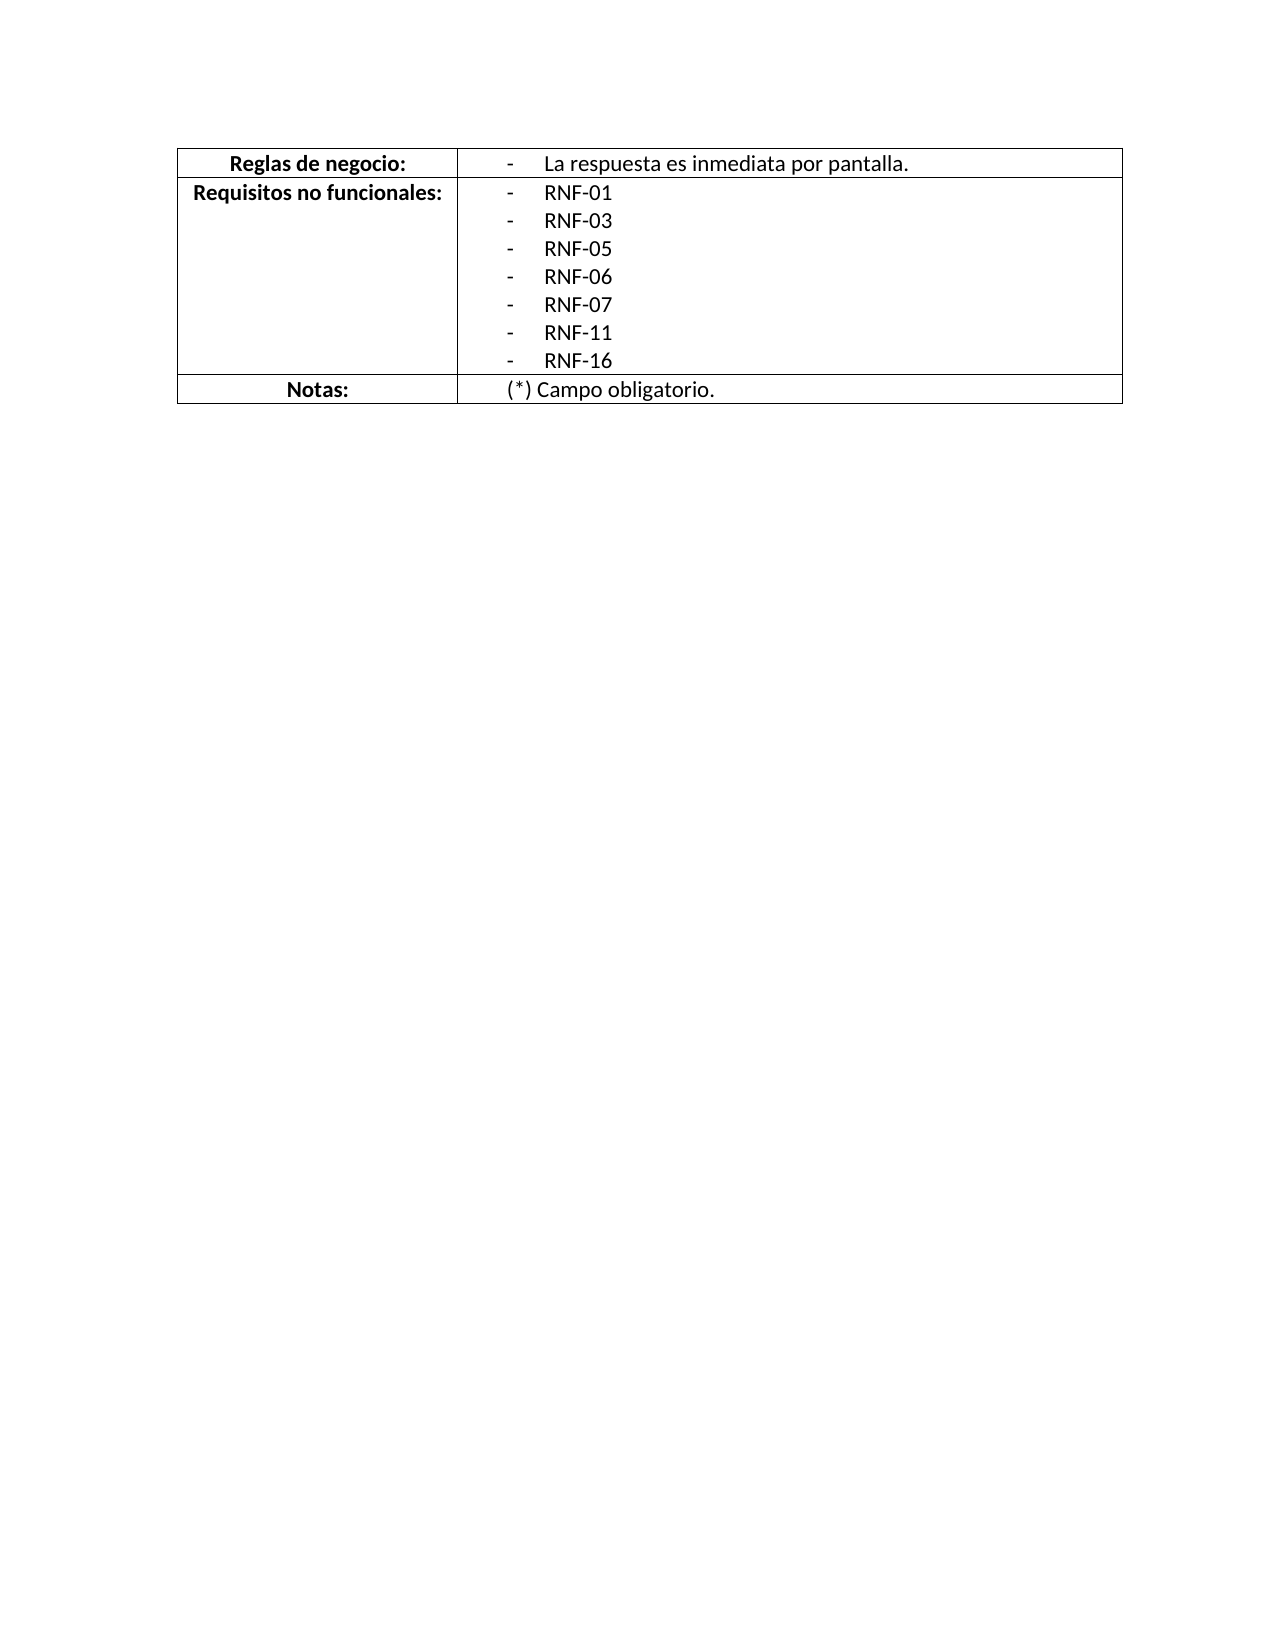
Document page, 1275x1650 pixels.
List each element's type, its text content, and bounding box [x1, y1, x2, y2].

table_cell RNF-01 RNF-03 RNF-05 RNF-06 RNF-07 RNF-11 RNF-16 [458, 178, 1122, 374]
table_cell La respuesta es inmediata por pantalla. [458, 149, 1122, 177]
table_cell (*) Campo obligatorio. [458, 375, 1122, 403]
table_cell Reglas de negocio: [178, 149, 457, 177]
table_cell Requisitos no funcionales: [178, 178, 457, 374]
table_cell Notas: [178, 375, 457, 403]
